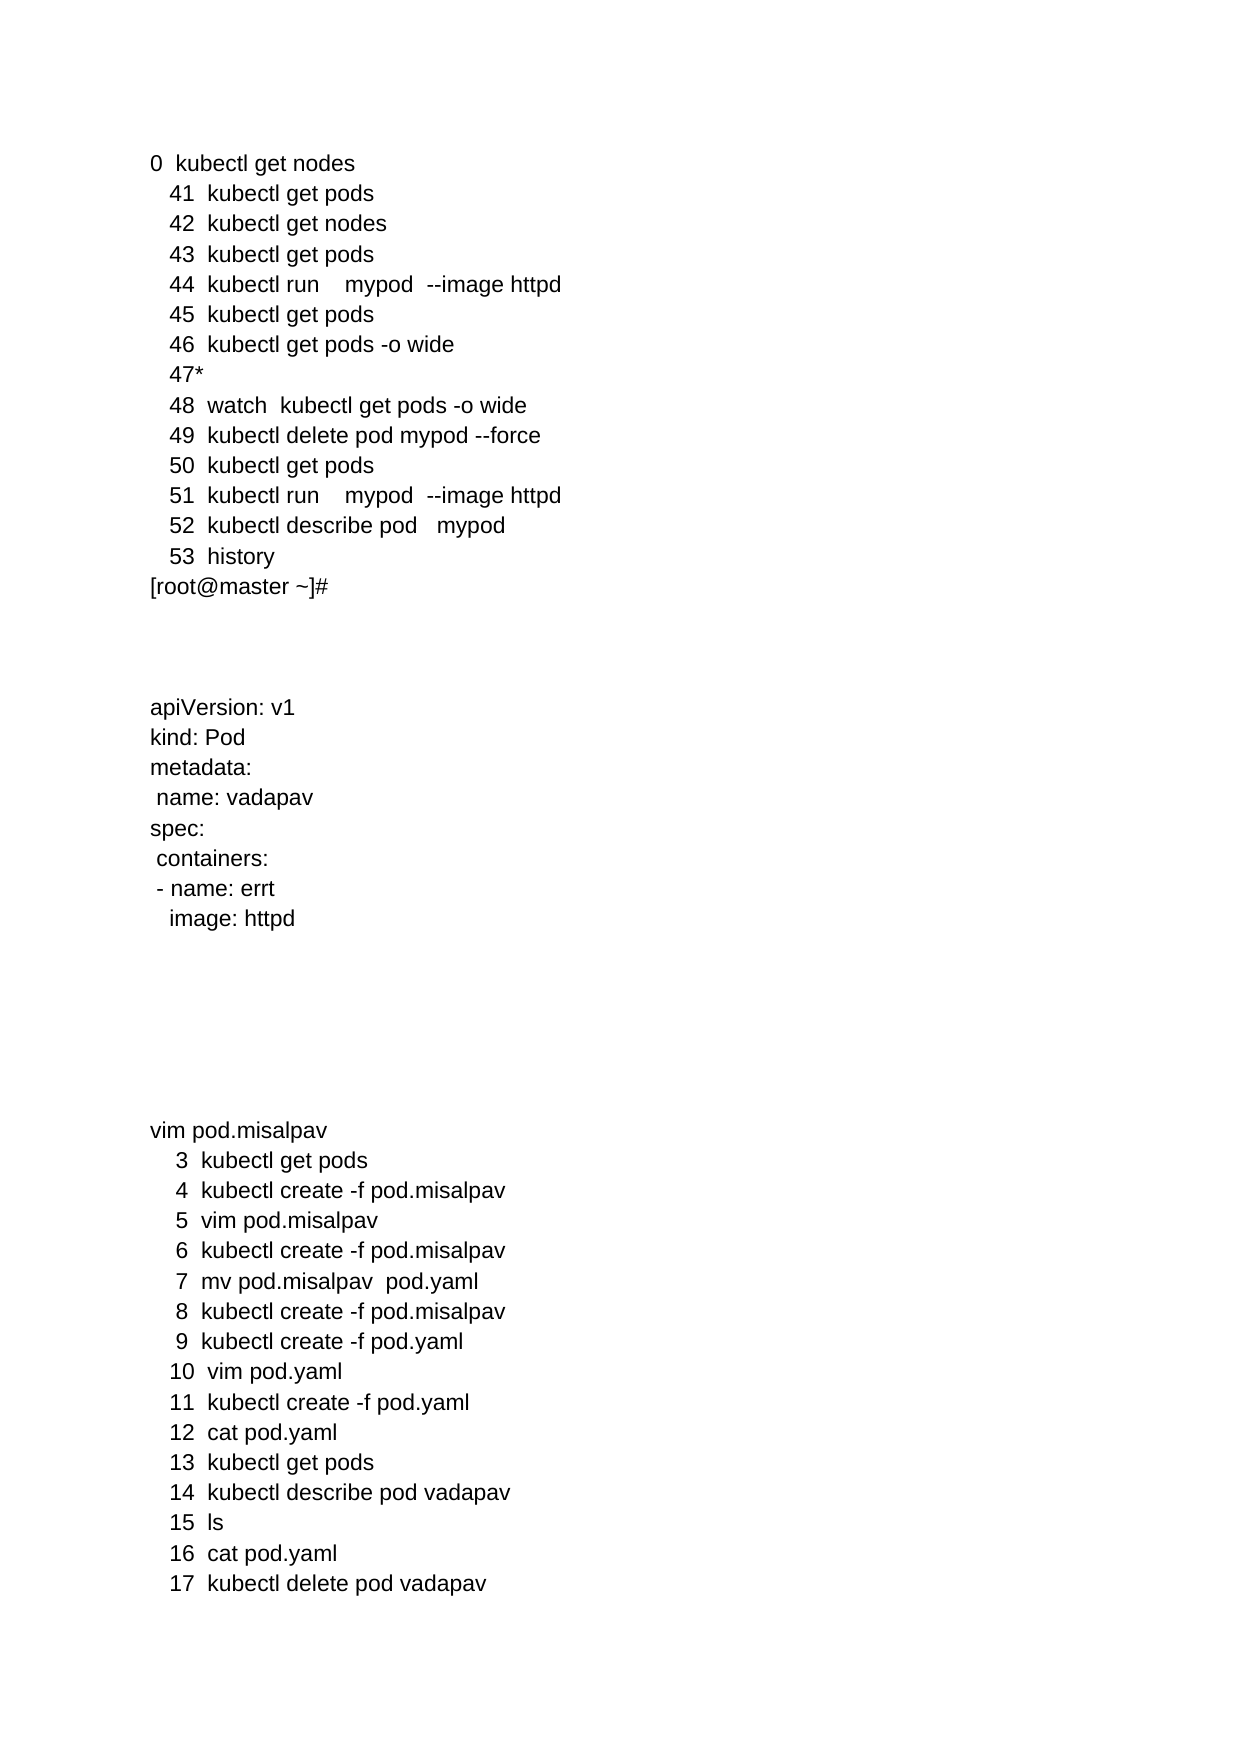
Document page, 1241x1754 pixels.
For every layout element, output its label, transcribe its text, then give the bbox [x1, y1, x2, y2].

text 52 kubectl describe pod mypod [150, 512, 1090, 539]
text 50 kubectl get pods [150, 452, 1090, 478]
text 10 vim pod.yaml [150, 1358, 1090, 1385]
text 11 kubectl create -f pod.yaml [150, 1388, 1090, 1415]
text 7 mv pod.misalpav pod.yaml [150, 1268, 1090, 1294]
text 42 kubectl get nodes [150, 210, 1090, 237]
text 45 kubectl get pods [150, 301, 1090, 327]
text 17 kubectl delete pod vadapav [150, 1570, 1090, 1596]
text [root@master ~]# [150, 573, 1090, 599]
text 51 kubectl run mypod --image httpd [150, 482, 1090, 509]
text 13 kubectl get pods [150, 1449, 1090, 1475]
text 12 cat pod.yaml [150, 1419, 1090, 1445]
text kind: Pod [150, 724, 1090, 750]
text spec: [150, 814, 1090, 841]
text 53 history [150, 543, 1090, 569]
text image: httpd [150, 905, 1090, 932]
text 43 kubectl get pods [150, 241, 1090, 267]
text 16 cat pod.yaml [150, 1539, 1090, 1566]
text 5 vim pod.misalpav [150, 1207, 1090, 1234]
text 8 kubectl create -f pod.misalpav [150, 1298, 1090, 1324]
text apiVersion: v1 [150, 694, 1090, 720]
text - name: errt [150, 875, 1090, 901]
text 4 kubectl create -f pod.misalpav [150, 1177, 1090, 1203]
text 15 ls [150, 1509, 1090, 1536]
text 9 kubectl create -f pod.yaml [150, 1328, 1090, 1354]
text 14 kubectl describe pod vadapav [150, 1479, 1090, 1506]
text 3 kubectl get pods [150, 1147, 1090, 1173]
text 46 kubectl get pods -o wide [150, 331, 1090, 358]
text 6 kubectl create -f pod.misalpav [150, 1237, 1090, 1264]
text 41 kubectl get pods [150, 180, 1090, 207]
text vim pod.misalpav [150, 1117, 1090, 1143]
text name: vadapav [150, 784, 1090, 811]
text metadata: [150, 754, 1090, 781]
text 49 kubectl delete pod mypod --force [150, 422, 1090, 448]
text containers: [150, 845, 1090, 871]
text 48 watch kubectl get pods -o wide [150, 392, 1090, 418]
text 44 kubectl run mypod --image httpd [150, 271, 1090, 297]
text 0 kubectl get nodes [150, 150, 1090, 176]
text 47* [150, 361, 1090, 388]
